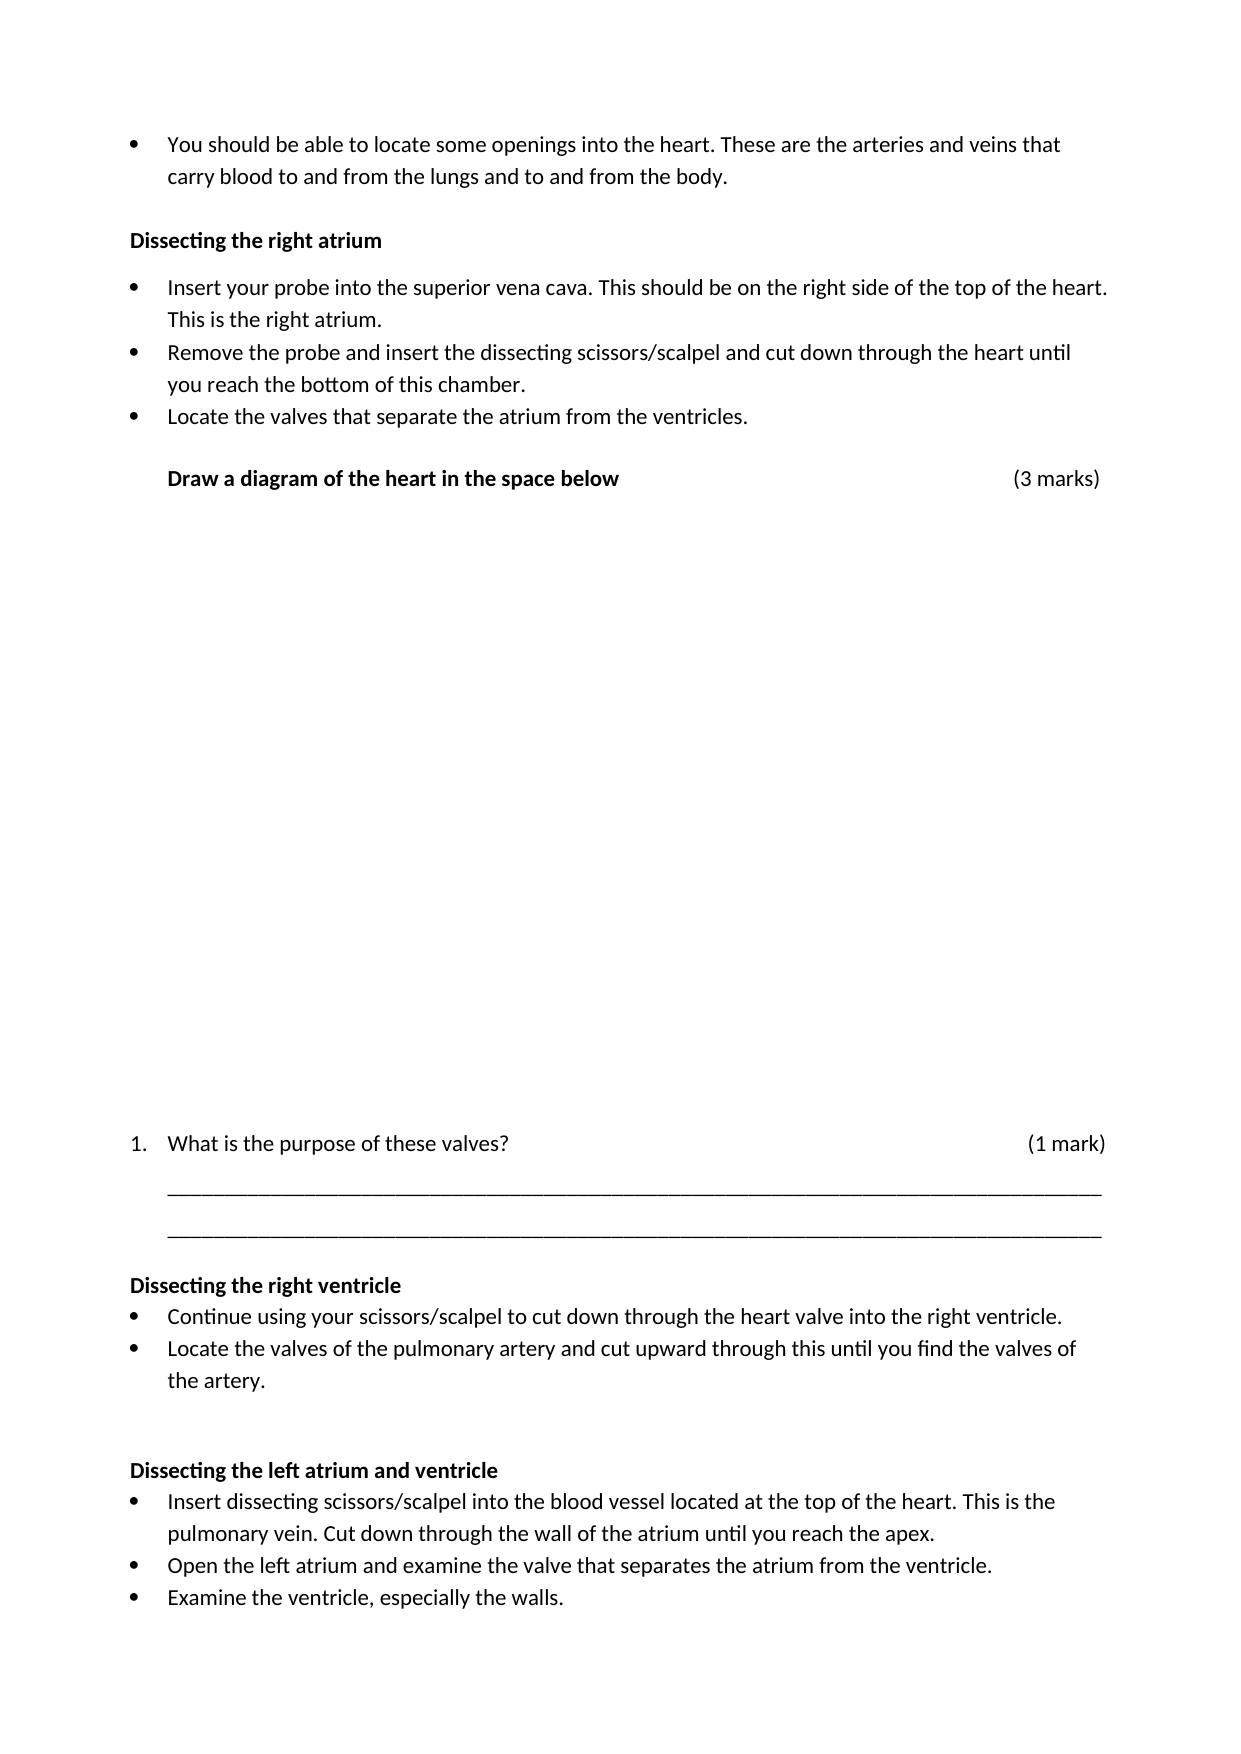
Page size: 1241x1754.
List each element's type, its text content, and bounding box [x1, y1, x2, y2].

text ____________________________________________________________________________________________________________________________________________________________________ [167, 1171, 1110, 1241]
list Examine the ventricle, especially the walls. [130, 1583, 1110, 1611]
text Dissecting the left atrium and ventricle [130, 1457, 1110, 1485]
list What is the purpose of these valves? (1 mark) [130, 1129, 1110, 1157]
list You should be able to locate some openings into the heart. These are the arteries and veins that carry blood to and from the lungs and to and from the body. [130, 130, 1110, 190]
list Draw a diagram of the heart in the space below (3 marks) [167, 464, 1110, 492]
list Continue using your scissors/scalpel to cut down through the heart valve into the right ventricle. [130, 1302, 1110, 1330]
text Dissecting the right ventricle [130, 1272, 1110, 1300]
text Dissecting the right atrium [130, 226, 1110, 254]
list Insert your probe into the superior vena cava. This should be on the right side of the top of the heart. This is the right atrium. [130, 273, 1110, 333]
list Open the left atrium and examine the valve that separates the atrium from the ventricle. [130, 1551, 1110, 1579]
list Remove the probe and insert the dissecting scissors/scalpel and cut down through the heart until you reach the bottom of this chamber. [130, 338, 1110, 398]
list Locate the valves of the pulmonary artery and cut upward through this until you find the valves of the artery. [130, 1334, 1110, 1394]
list Locate the valves that separate the atrium from the ventricles. [130, 402, 1110, 430]
list Insert dissecting scissors/scalpel into the blood vessel located at the top of the heart. This is the pulmonary vein. Cut down through the wall of the atrium until you reach the apex. [130, 1487, 1110, 1547]
